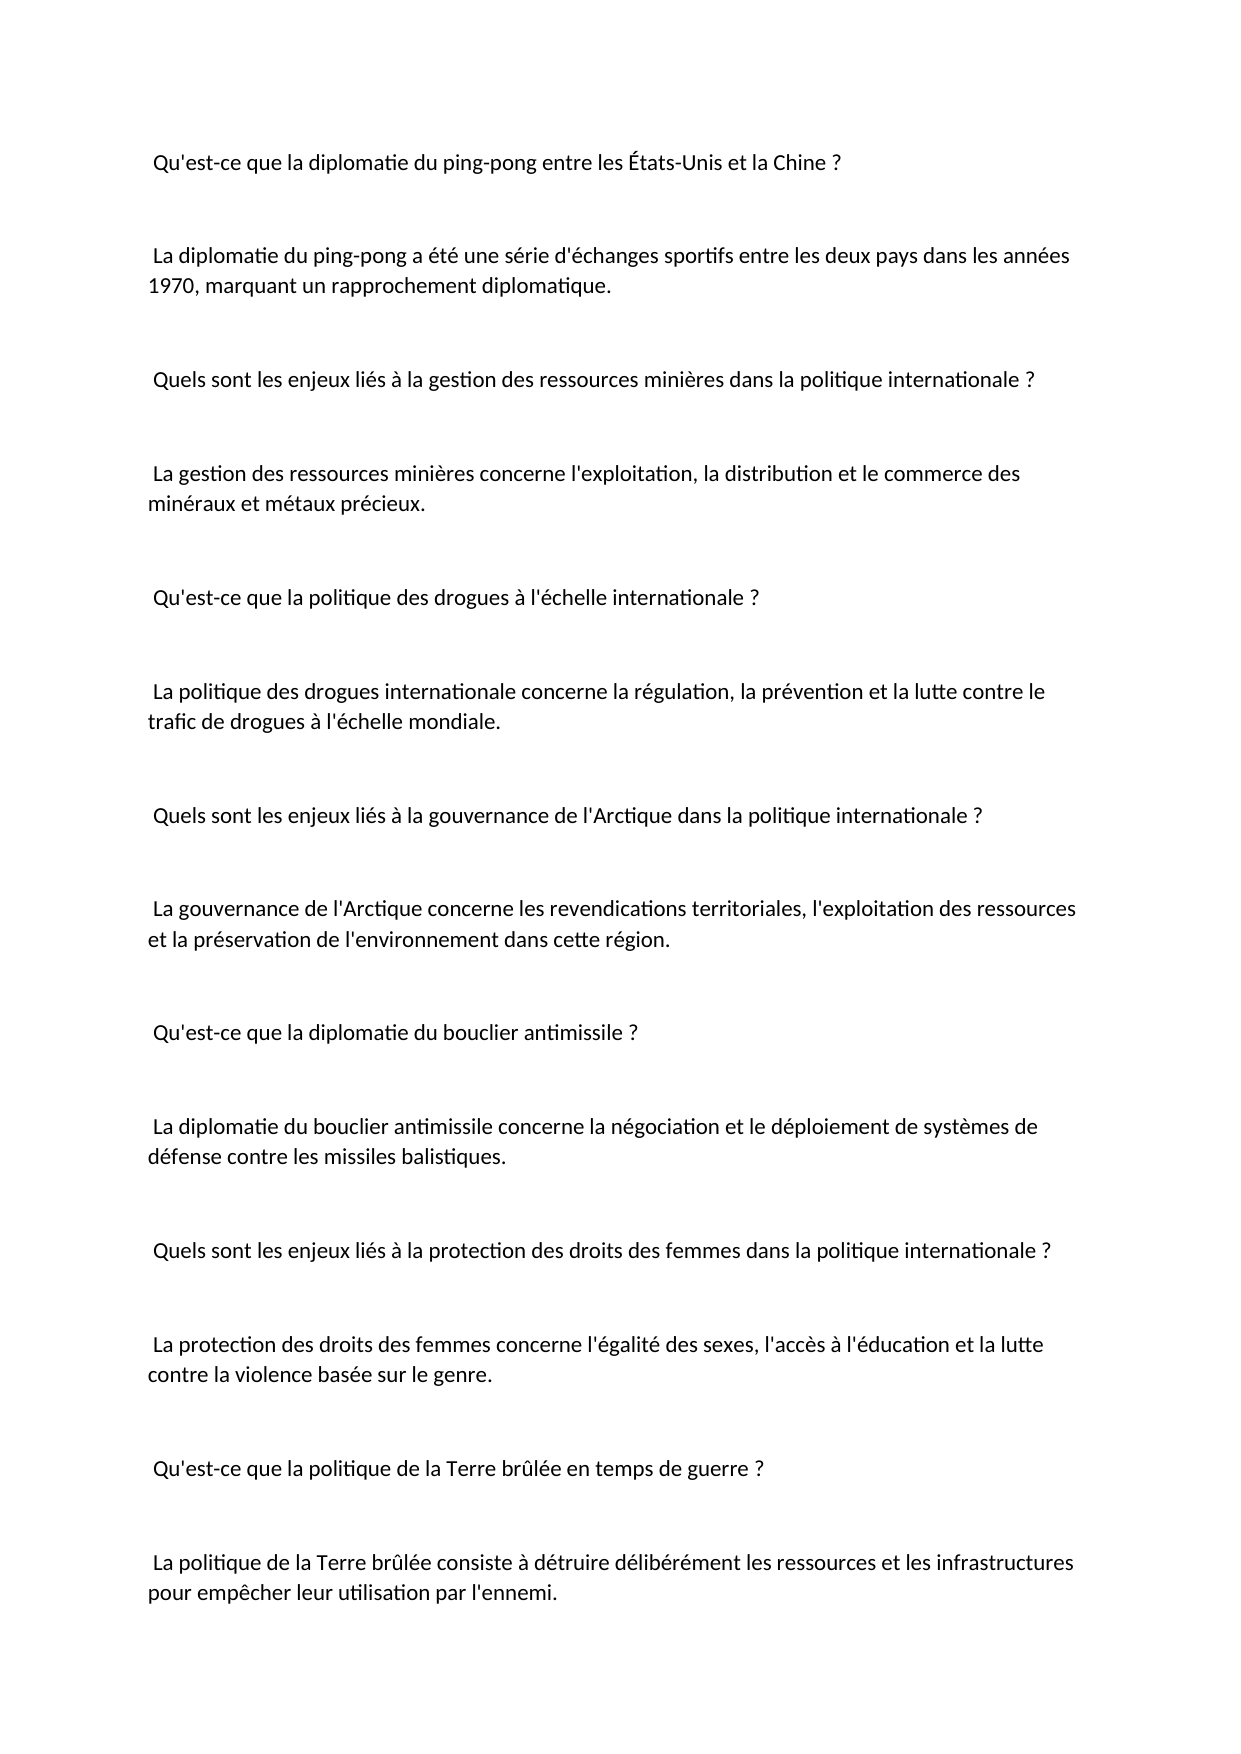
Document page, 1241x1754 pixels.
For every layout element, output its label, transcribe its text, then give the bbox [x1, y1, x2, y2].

text La gestion des ressources minières concerne l'exploitation, la distribution et le commerce des minéraux et métaux précieux. [148, 459, 1093, 517]
text Qu'est-ce que la diplomatie du bouclier antimissile ? [148, 1018, 1093, 1046]
text La politique des drogues internationale concerne la régulation, la prévention et la lutte contre le trafic de drogues à l'échelle mondiale. [148, 677, 1093, 735]
text Qu'est-ce que la politique des drogues à l'échelle internationale ? [148, 583, 1093, 611]
text La diplomatie du bouclier antimissile concerne la négociation et le déploiement de systèmes de défense contre les missiles balistiques. [148, 1112, 1093, 1170]
text Quels sont les enjeux liés à la gouvernance de l'Arctique dans la politique internationale ? [148, 801, 1093, 829]
text Qu'est-ce que la politique de la Terre brûlée en temps de guerre ? [148, 1454, 1093, 1482]
text La politique de la Terre brûlée consiste à détruire délibérément les ressources et les infrastructures pour empêcher leur utilisation par l'ennemi. [148, 1548, 1093, 1606]
text La gouvernance de l'Arctique concerne les revendications territoriales, l'exploitation des ressources et la préservation de l'environnement dans cette région. [148, 894, 1093, 953]
text Qu'est-ce que la diplomatie du ping-pong entre les États-Unis et la Chine ? [148, 148, 1093, 176]
text Quels sont les enjeux liés à la protection des droits des femmes dans la politique internationale ? [148, 1236, 1093, 1264]
text La protection des droits des femmes concerne l'égalité des sexes, l'accès à l'éducation et la lutte contre la violence basée sur le genre. [148, 1330, 1093, 1388]
text La diplomatie du ping-pong a été une série d'échanges sportifs entre les deux pays dans les années 1970, marquant un rapprochement diplomatique. [148, 241, 1093, 299]
text Quels sont les enjeux liés à la gestion des ressources minières dans la politique internationale ? [148, 365, 1093, 393]
